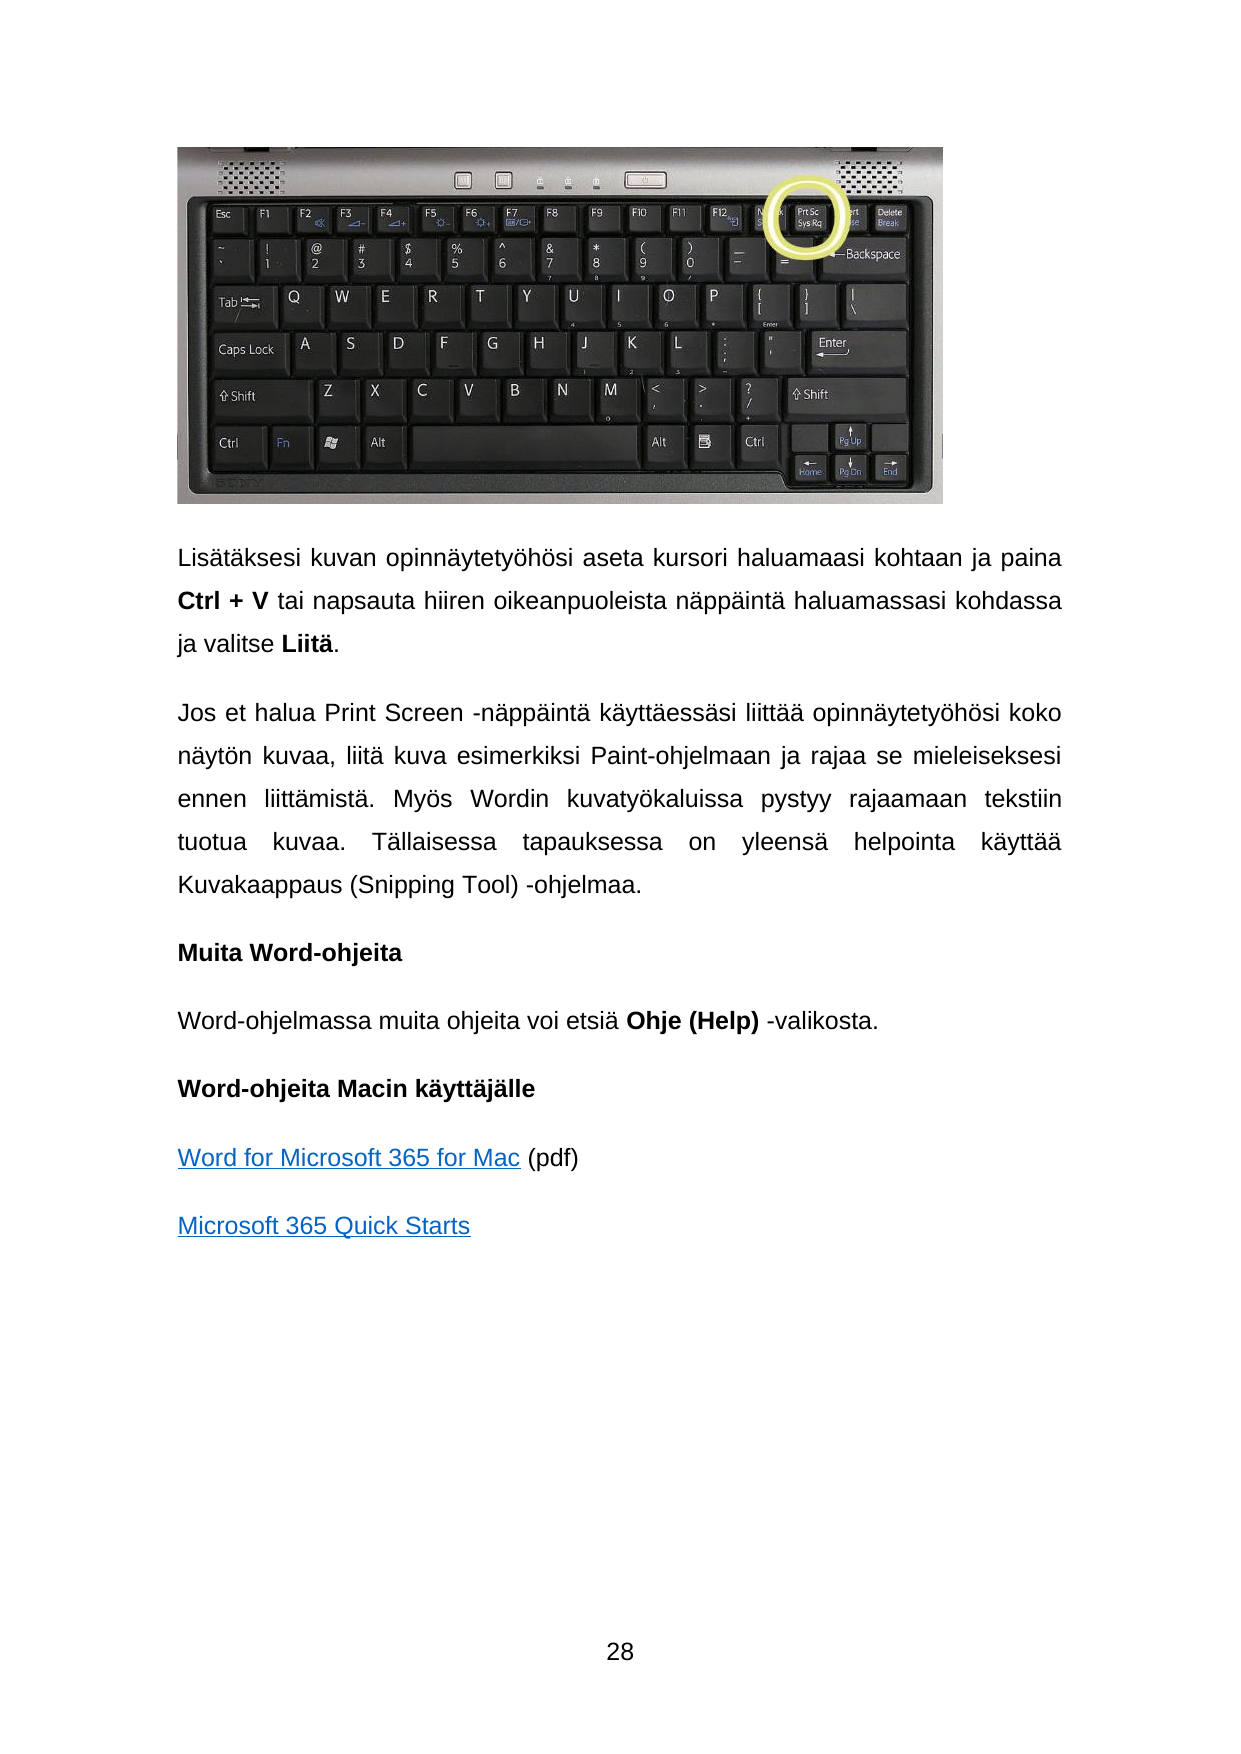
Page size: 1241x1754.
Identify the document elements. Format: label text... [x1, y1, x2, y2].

text Muita Word-ohjeita [177, 938, 1063, 967]
text Jos et halua Print Screen -näppäintä käyttäessäsi liittää opinnäytetyöhösi koko näytön kuvaa, liitä kuva esimerkiksi Paint-ohjelmaan ja rajaa se mieleiseksesi ennen liittämistä. Myös Wordin kuvatyökaluissa pystyy rajaamaan tekstiin tuotua kuvaa. Tällaisessa tapauksessa on yleensä helpointa käyttää Kuvakaappaus (Snipping Tool) -ohjelmaa. [177, 698, 1063, 899]
text Word-ohjelmassa muita ohjeita voi etsiä Ohje (Help) -valikosta. [177, 1006, 1063, 1035]
text Lisätäksesi kuvan opinnäytetyöhösi aseta kursori haluamaasi kohtaan ja paina Ctrl + V tai napsauta hiiren oikeanpuoleista näppäintä haluamassasi kohdassa ja valitse Liitä. [177, 543, 1063, 658]
text Microsoft 365 Quick Starts [177, 1211, 1063, 1239]
picture [177, 147, 943, 504]
text Word-ohjeita Macin käyttäjälle [177, 1074, 1063, 1103]
text Word for Microsoft 365 for Mac (pdf) [177, 1143, 1063, 1171]
